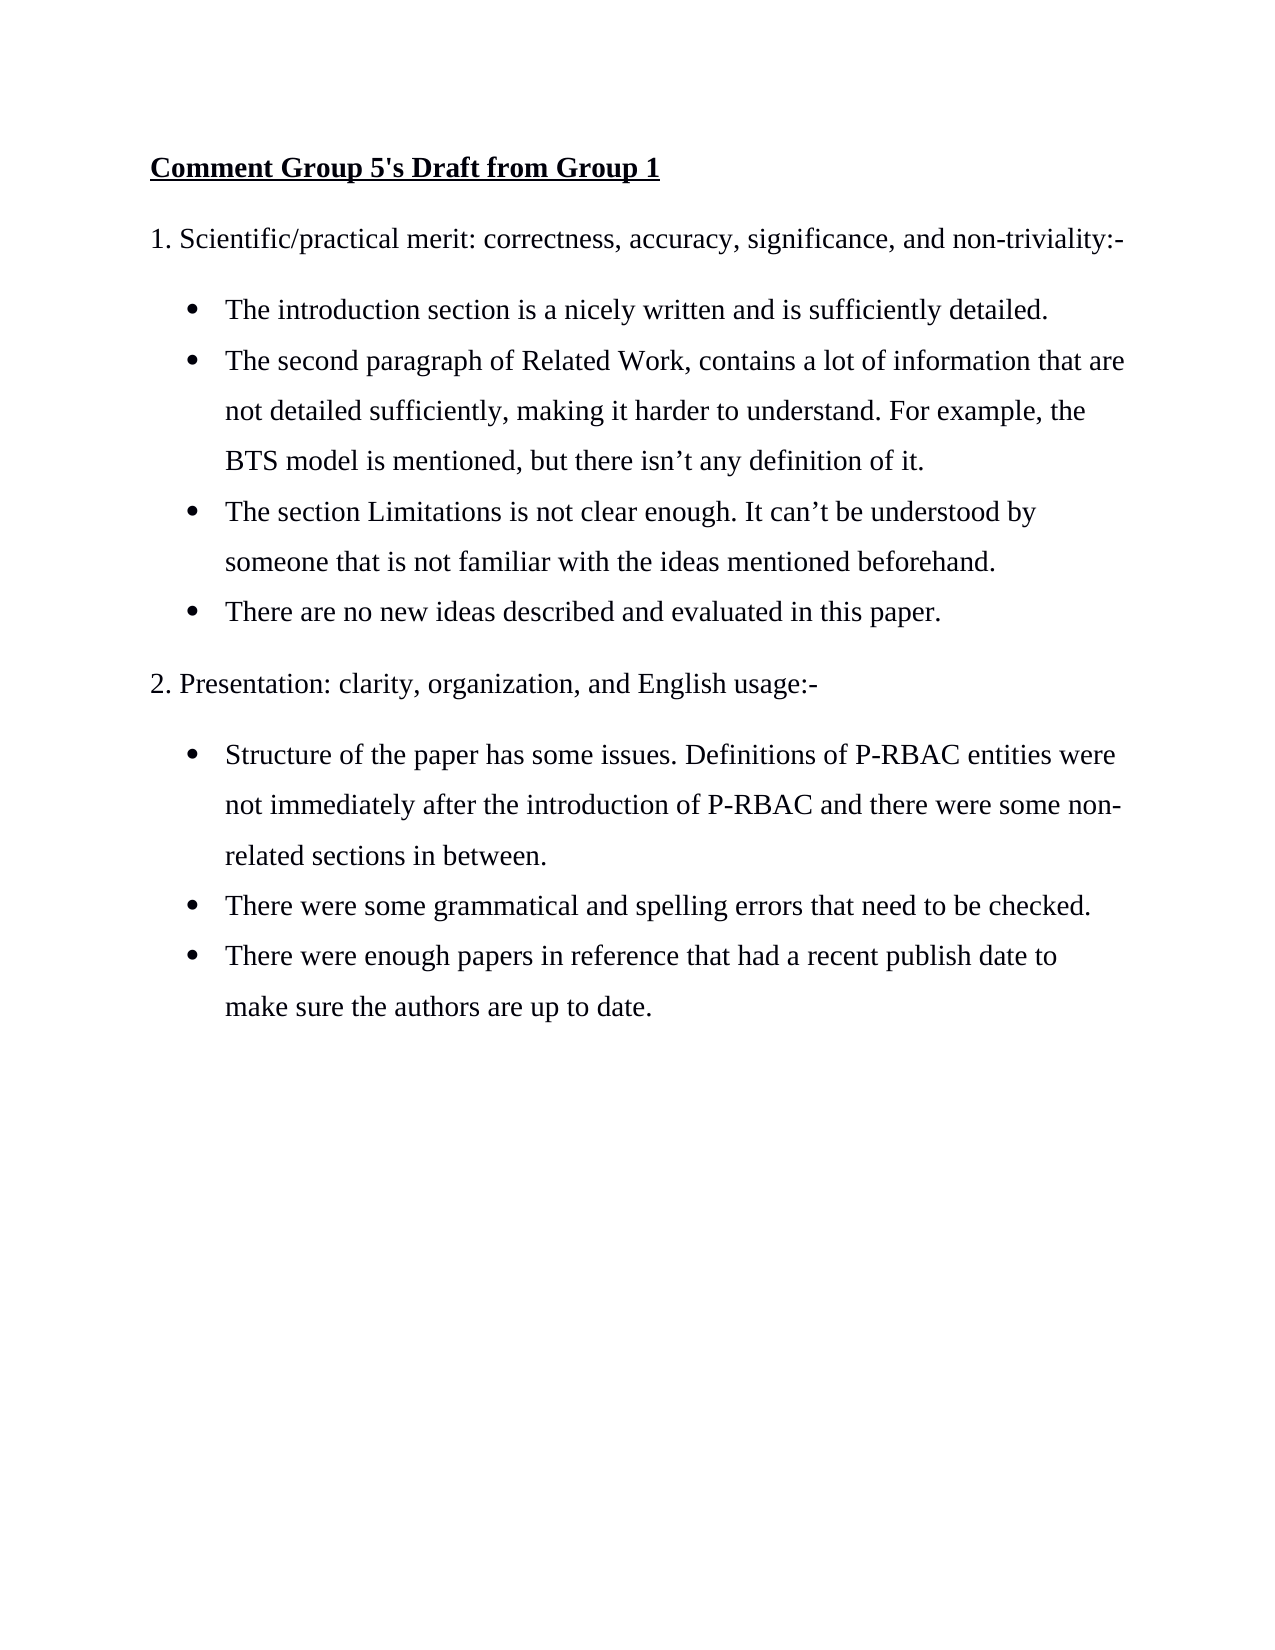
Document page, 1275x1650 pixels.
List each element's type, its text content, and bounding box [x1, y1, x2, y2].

list There are no new ideas described and evaluated in this paper. [187, 594, 1125, 628]
text 1. Scientific/practical merit: correctness, accuracy, significance, and non-triviality:- [150, 221, 1125, 255]
list There were enough papers in reference that had a recent publish date to make sure the authors are up to date. [187, 938, 1125, 1022]
list The introduction section is a nicely written and is sufficiently detailed. [187, 292, 1125, 326]
text Comment Group 5's Draft from Group 1 [150, 150, 1125, 183]
list The second paragraph of Related Work, contains a lot of information that are not detailed sufficiently, making it harder to understand. For example, the BTS model is mentioned, but there isn’t any definition of it. [187, 343, 1125, 477]
list The section Limitations is not clear enough. It can’t be understood by someone that is not familiar with the ideas mentioned beforehand. [187, 494, 1125, 578]
text 2. Presentation: clarity, organization, and English usage:- [150, 666, 1125, 699]
list There were some grammatical and spelling errors that need to be checked. [187, 888, 1125, 922]
list Structure of the paper has some issues. Definitions of P-RBAC entities were not immediately after the introduction of P-RBAC and there were some non-related sections in between. [187, 737, 1125, 871]
